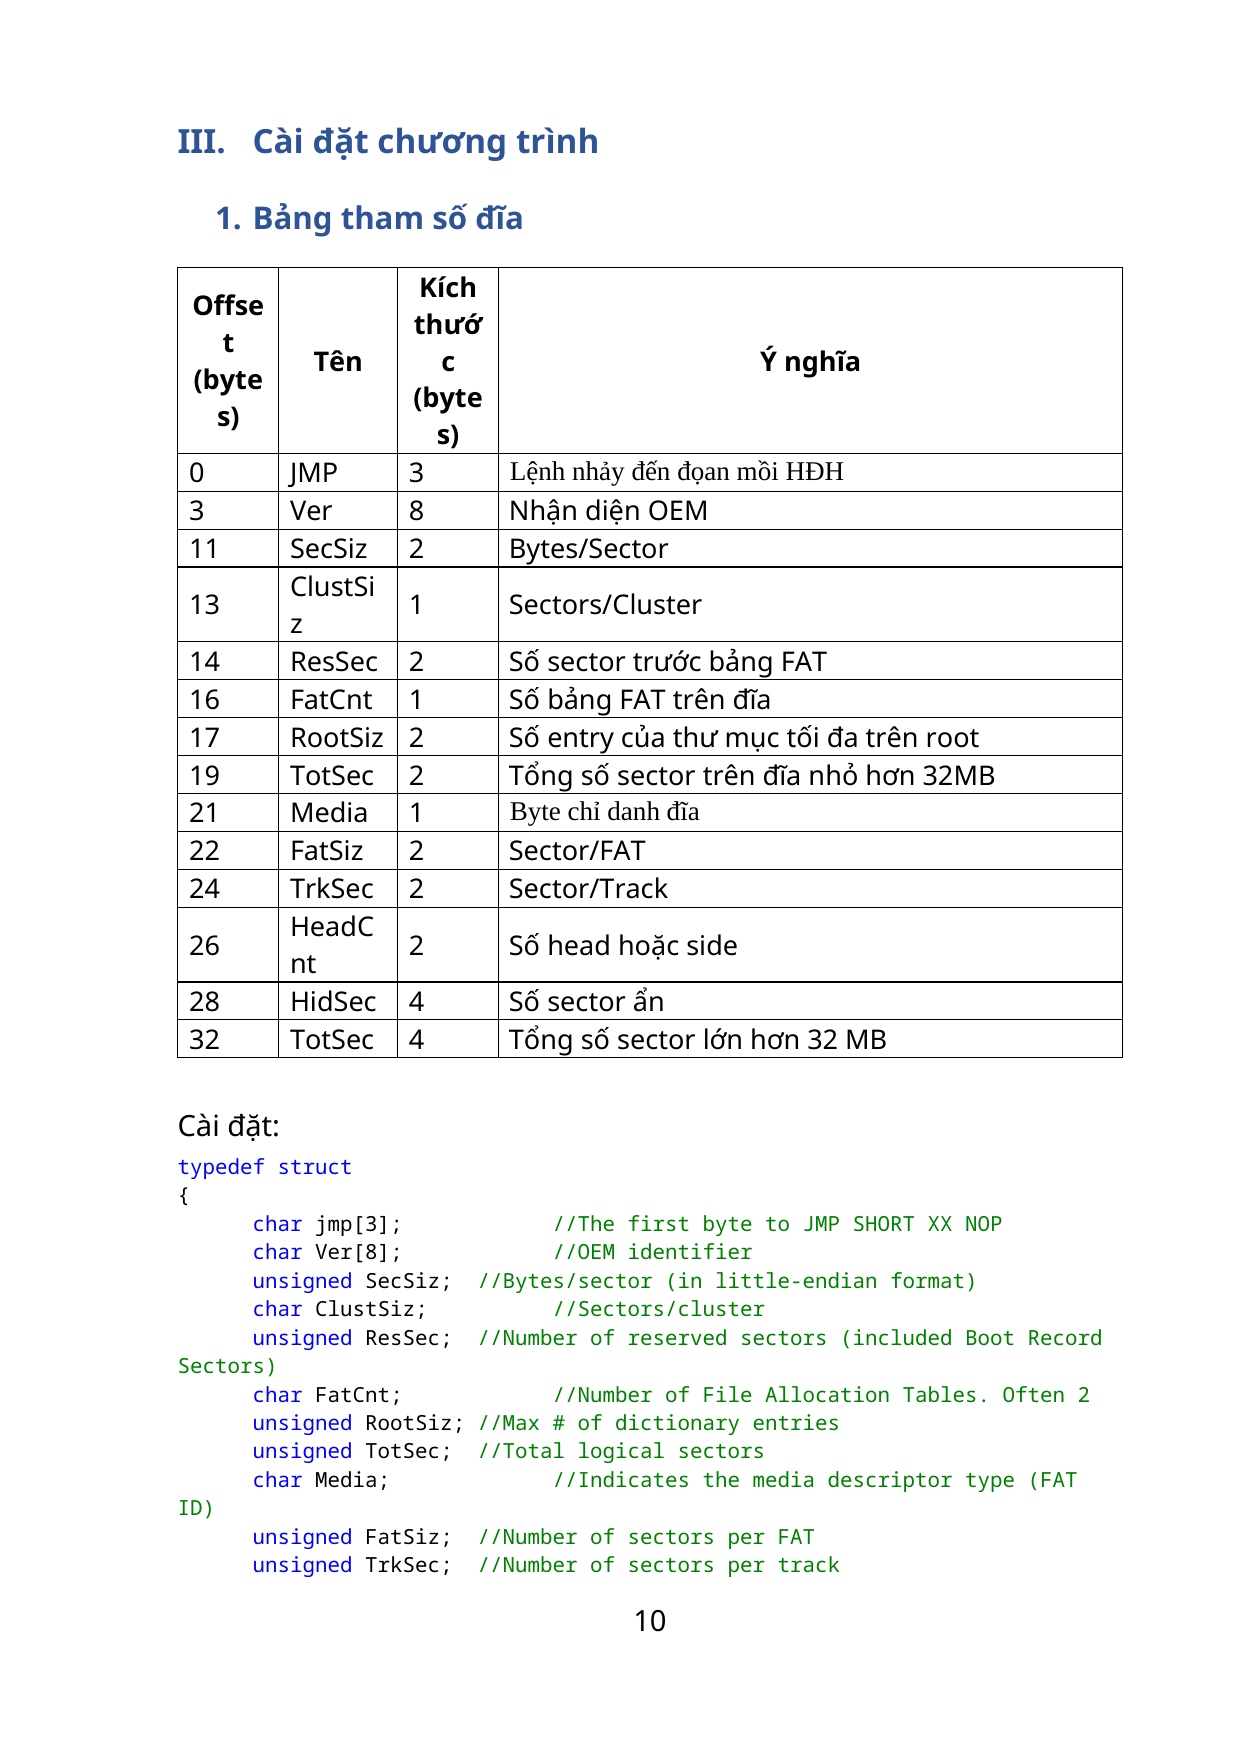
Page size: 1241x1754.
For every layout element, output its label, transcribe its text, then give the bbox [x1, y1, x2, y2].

table_header Tên [279, 268, 397, 453]
table_cell Tổng số sector trên đĩa nhỏ hơn 32MB [499, 756, 1122, 793]
table_cell 3 [178, 492, 278, 528]
table_cell HidSec [279, 983, 397, 1019]
table_cell 2 [398, 832, 498, 869]
table_cell 4 [398, 983, 498, 1019]
table_cell 8 [398, 492, 498, 528]
table_cell Ver [279, 492, 397, 528]
text unsigned ResSec; //Number of reserved sectors (included Boot Record Sectors) [177, 1323, 1122, 1380]
table_cell 3 [398, 454, 498, 491]
table_cell 24 [178, 870, 278, 907]
text Cài đặt: [177, 1105, 1122, 1145]
table_cell 17 [178, 718, 278, 755]
table_cell Số bảng FAT trên đĩa [499, 680, 1122, 717]
table_cell HeadCnt [279, 908, 397, 981]
table_header Ý nghĩa [499, 268, 1122, 453]
table_cell 14 [178, 642, 278, 679]
table_cell 11 [178, 530, 278, 566]
table_cell Số entry của thư mục tối đa trên root [499, 718, 1122, 755]
table_cell Sector/FAT [499, 832, 1122, 869]
table_cell Số head hoặc side [499, 908, 1122, 981]
table_cell TotSec [279, 756, 397, 793]
table_cell 19 [178, 756, 278, 793]
text char jmp[3]; //The first byte to JMP SHORT XX NOP [177, 1209, 1122, 1237]
table_cell FatCnt [279, 680, 397, 717]
table_cell 32 [178, 1020, 278, 1057]
table_cell Sectors/Cluster [499, 568, 1122, 641]
table_cell Bytes/Sector [499, 530, 1122, 566]
text unsigned TrkSec; //Number of sectors per track [177, 1550, 1122, 1579]
table_cell 28 [178, 983, 278, 1019]
text char FatCnt; //Number of File Allocation Tables. Often 2 [177, 1380, 1122, 1408]
table_cell TotSec [279, 1020, 397, 1057]
table_cell 1 [398, 568, 498, 641]
table_cell SecSiz [279, 530, 397, 566]
subtitle Cài đặt chương trình [177, 118, 1122, 163]
table_cell 2 [398, 908, 498, 981]
table_cell 26 [178, 908, 278, 981]
table_cell 16 [178, 680, 278, 717]
table_cell 1 [398, 680, 498, 717]
table_cell JMP [279, 454, 397, 491]
table_cell 2 [398, 718, 498, 755]
text char ClustSiz; //Sectors/cluster [177, 1294, 1122, 1323]
text char Media; //Indicates the media descriptor type (FAT ID) [177, 1465, 1122, 1522]
table_cell 1 [398, 794, 498, 831]
table_cell 21 [178, 794, 278, 831]
table_cell Tổng số sector lớn hơn 32 MB [499, 1020, 1122, 1057]
text unsigned SecSiz; //Bytes/sector (in little-endian format) [177, 1266, 1122, 1294]
table_header Offset (bytes) [178, 268, 278, 453]
table_cell 22 [178, 832, 278, 869]
table_cell FatSiz [279, 832, 397, 869]
table_header Kích thước (bytes) [398, 268, 498, 453]
table_cell 2 [398, 642, 498, 679]
table_cell 13 [178, 568, 278, 641]
table_cell TrkSec [279, 870, 397, 907]
table_cell Nhận diện OEM [499, 492, 1122, 528]
text char Ver[8]; //OEM identifier [177, 1237, 1122, 1266]
table_cell Lệnh nhảy đến đọan mồi HĐH [499, 454, 1122, 491]
text unsigned RootSiz; //Max # of dictionary entries [177, 1408, 1122, 1437]
table_cell Số sector ẩn [499, 983, 1122, 1019]
text { [177, 1181, 1122, 1209]
table_cell 4 [398, 1020, 498, 1057]
table_cell ClustSiz [279, 568, 397, 641]
table_cell Số sector trước bảng FAT [499, 642, 1122, 679]
table_cell ResSec [279, 642, 397, 679]
text typedef struct [177, 1152, 1122, 1181]
text unsigned TotSec; //Total logical sectors [177, 1437, 1122, 1465]
text unsigned FatSiz; //Number of sectors per FAT [177, 1522, 1122, 1550]
table_cell 2 [398, 756, 498, 793]
table_cell 0 [178, 454, 278, 491]
table_cell 2 [398, 870, 498, 907]
table_cell Sector/Track [499, 870, 1122, 907]
table_cell RootSiz [279, 718, 397, 755]
subtitle Bảng tham số đĩa [215, 196, 1122, 239]
table_cell Media [279, 794, 397, 831]
table_cell Byte chỉ danh đĩa [499, 794, 1122, 831]
table_cell 2 [398, 530, 498, 566]
